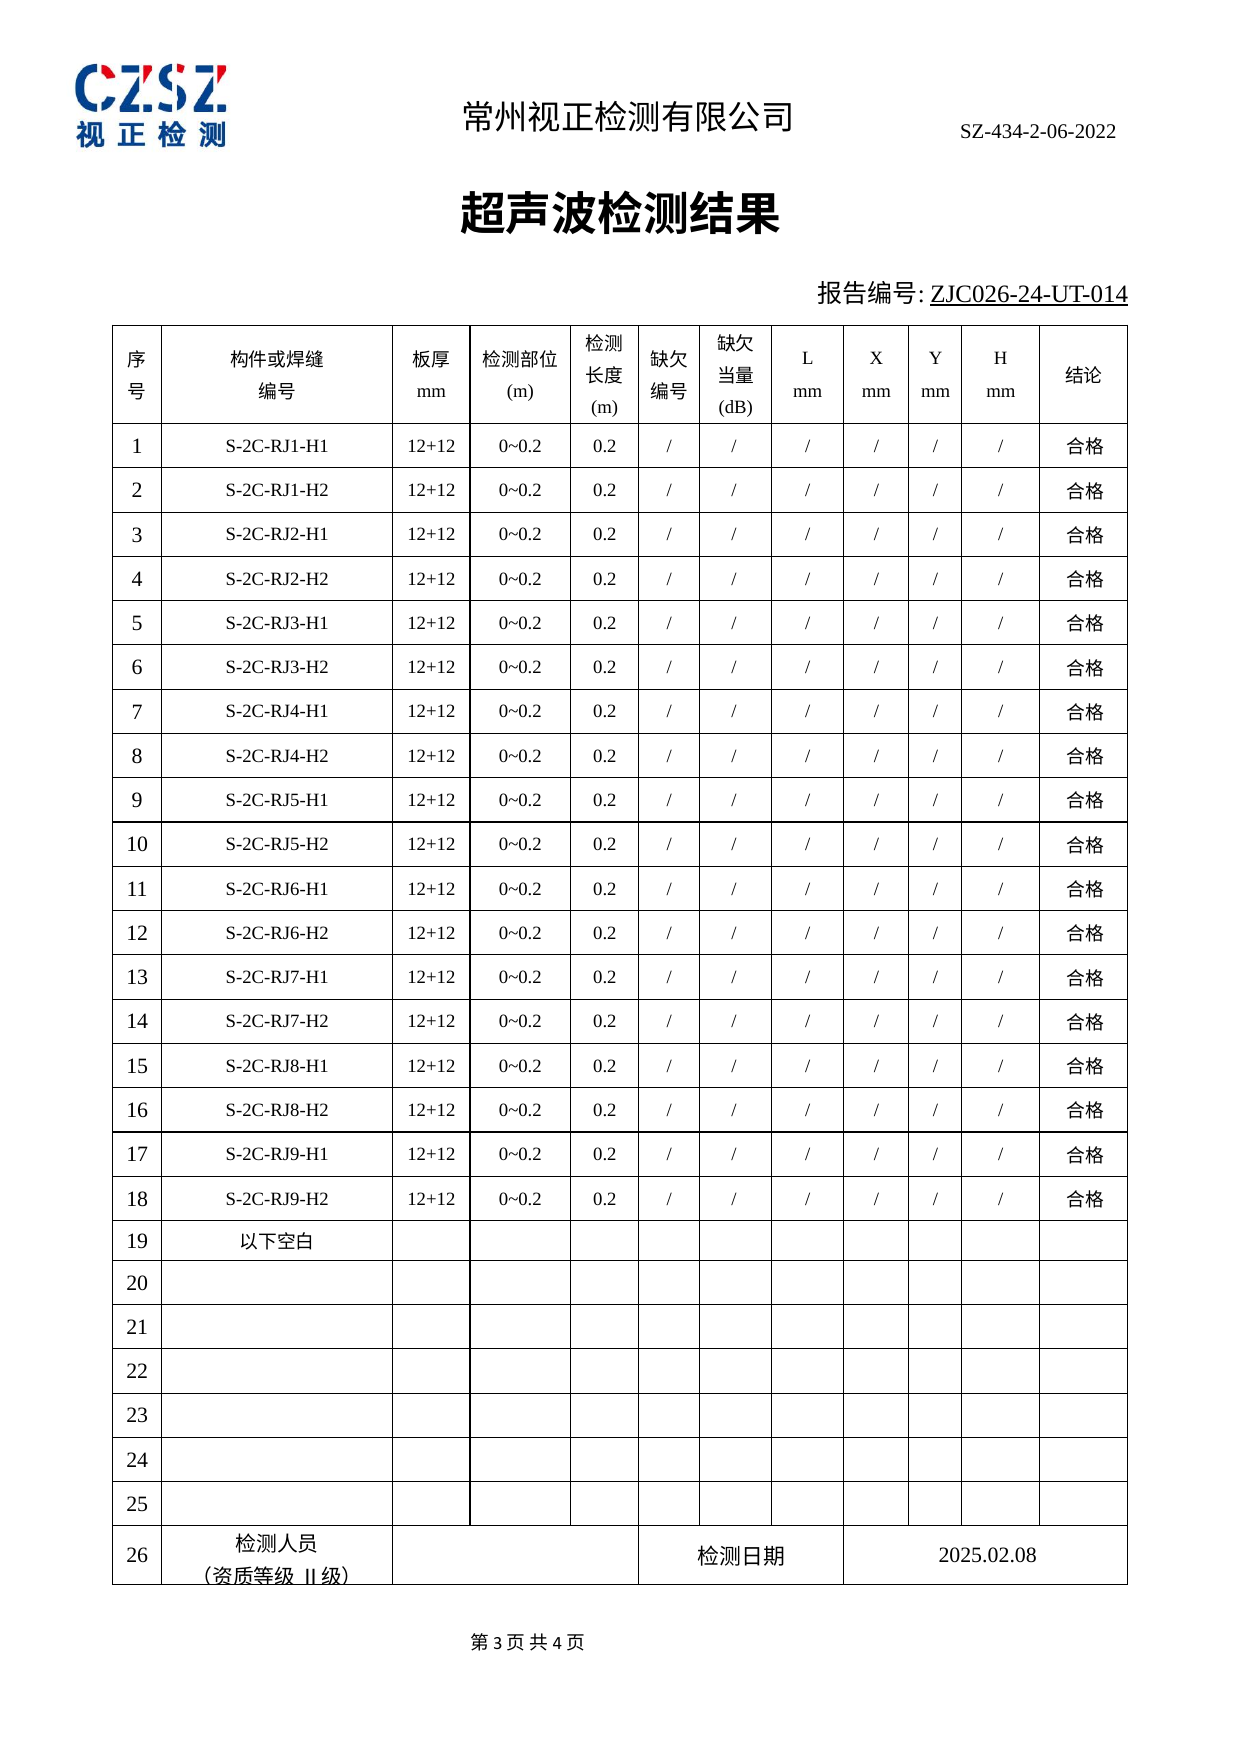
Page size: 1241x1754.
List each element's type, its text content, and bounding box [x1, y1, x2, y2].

table_cell [700, 1438, 771, 1481]
table_cell / [844, 734, 908, 777]
table_cell 25 [113, 1482, 161, 1525]
table_cell [909, 1349, 961, 1392]
table_cell [471, 1305, 570, 1348]
table_cell / [844, 557, 908, 600]
table_cell / [700, 1044, 771, 1087]
table_cell [393, 1305, 469, 1348]
table_cell 9 [113, 778, 161, 821]
table_cell [639, 1221, 699, 1260]
table_cell / [772, 468, 843, 512]
table_cell [393, 1221, 469, 1260]
table_cell 0~0.2 [471, 1177, 570, 1220]
table_cell / [772, 557, 843, 600]
table_cell / [844, 1088, 908, 1131]
table_cell / [700, 1133, 771, 1176]
table_cell 15 [113, 1044, 161, 1087]
table_cell [571, 1482, 638, 1525]
table_cell / [962, 911, 1039, 954]
table_cell [700, 1394, 771, 1437]
table_cell 17 [113, 1133, 161, 1176]
table_cell 0~0.2 [471, 1133, 570, 1176]
table_cell [844, 1438, 908, 1481]
table_header 缺欠当量 (dB) [700, 326, 771, 423]
table_cell / [639, 911, 699, 954]
table_cell 0~0.2 [471, 1088, 570, 1131]
table_cell 16 [113, 1088, 161, 1131]
table_cell / [772, 690, 843, 733]
table_cell 0.2 [571, 513, 638, 556]
table_cell 11 [113, 867, 161, 910]
table_cell / [962, 778, 1039, 821]
table_cell / [700, 734, 771, 777]
table_cell S-2C-RJ7-H1 [162, 955, 392, 998]
table_cell 0~0.2 [471, 645, 570, 689]
table_cell / [909, 955, 961, 998]
table_cell S-2C-RJ1-H1 [162, 424, 392, 467]
table_cell 1 [113, 424, 161, 467]
table_header 结论 [1040, 326, 1127, 423]
table_cell / [962, 867, 1039, 910]
table_cell [162, 1349, 392, 1392]
table_cell [844, 1261, 908, 1304]
table_cell S-2C-RJ5-H1 [162, 778, 392, 821]
table_cell / [772, 955, 843, 998]
table_cell / [700, 823, 771, 866]
table_cell S-2C-RJ6-H2 [162, 911, 392, 954]
table_header 缺欠 编号 [639, 326, 699, 423]
table_cell / [700, 601, 771, 644]
table_cell [700, 1349, 771, 1392]
table_cell / [844, 778, 908, 821]
table_cell S-2C-RJ2-H2 [162, 557, 392, 600]
table_header 板厚mm [393, 326, 469, 423]
table_cell 12+12 [393, 1000, 469, 1043]
table_cell / [639, 1133, 699, 1176]
table_cell / [700, 1088, 771, 1131]
table_cell / [962, 690, 1039, 733]
table_cell [772, 1261, 843, 1304]
table_cell / [962, 955, 1039, 998]
table_cell / [909, 690, 961, 733]
table_cell [1040, 1261, 1127, 1304]
table_cell / [639, 513, 699, 556]
table_cell / [772, 823, 843, 866]
table_cell 0.2 [571, 778, 638, 821]
table_cell [471, 1438, 570, 1481]
table_cell 0.2 [571, 690, 638, 733]
table_cell / [700, 778, 771, 821]
table_cell / [844, 645, 908, 689]
table_cell 合格 [1040, 823, 1127, 866]
table_cell 4 [113, 557, 161, 600]
table_cell 8 [113, 734, 161, 777]
table_cell 合格 [1040, 690, 1127, 733]
table_cell 10 [113, 823, 161, 866]
table_cell / [772, 1133, 843, 1176]
table_cell 0.2 [571, 1088, 638, 1131]
table_cell [772, 1438, 843, 1481]
table_cell / [700, 513, 771, 556]
table_cell 0~0.2 [471, 955, 570, 998]
text 超声波检测结果 [112, 162, 1128, 259]
table_cell 合格 [1040, 601, 1127, 644]
table_cell [909, 1261, 961, 1304]
table_cell 0.2 [571, 1000, 638, 1043]
table_cell / [909, 778, 961, 821]
table_cell 0~0.2 [471, 867, 570, 910]
table_cell S-2C-RJ5-H2 [162, 823, 392, 866]
table_header 检测 长度 (m) [571, 326, 638, 423]
table_cell [1040, 1349, 1127, 1392]
table_cell 0.2 [571, 867, 638, 910]
table_cell [162, 1394, 392, 1437]
table_cell / [772, 867, 843, 910]
table_cell [393, 1482, 469, 1525]
table_cell 12+12 [393, 1088, 469, 1131]
table_cell [639, 1438, 699, 1481]
table_cell / [909, 601, 961, 644]
table_cell [571, 1438, 638, 1481]
table_cell 0~0.2 [471, 557, 570, 600]
table_cell / [909, 823, 961, 866]
table_cell / [639, 1044, 699, 1087]
table_cell 检测日期 [639, 1526, 843, 1584]
table_cell 0~0.2 [471, 513, 570, 556]
table_cell / [909, 557, 961, 600]
table_cell / [909, 1088, 961, 1131]
table_cell 12+12 [393, 867, 469, 910]
table_cell [772, 1394, 843, 1437]
table_cell S-2C-RJ8-H2 [162, 1088, 392, 1131]
table_cell [471, 1261, 570, 1304]
table_cell / [909, 468, 961, 512]
table_cell / [700, 468, 771, 512]
table_cell 合格 [1040, 557, 1127, 600]
table_cell 0.2 [571, 645, 638, 689]
table_cell [772, 1482, 843, 1525]
table_cell / [772, 424, 843, 467]
table_cell [700, 1482, 771, 1525]
table_cell [639, 1305, 699, 1348]
table_cell / [700, 911, 771, 954]
table_cell / [909, 867, 961, 910]
table_cell S-2C-RJ7-H2 [162, 1000, 392, 1043]
table_cell 13 [113, 955, 161, 998]
table_cell [393, 1349, 469, 1392]
table_cell / [700, 955, 771, 998]
table_cell 以下空白 [162, 1221, 392, 1260]
table_cell 0~0.2 [471, 734, 570, 777]
table_cell 0~0.2 [471, 778, 570, 821]
table_cell / [962, 1133, 1039, 1176]
table_cell 12+12 [393, 955, 469, 998]
table_cell / [639, 734, 699, 777]
table_cell 12+12 [393, 778, 469, 821]
table_cell [700, 1305, 771, 1348]
table_cell S-2C-RJ1-H2 [162, 468, 392, 512]
table_cell [571, 1305, 638, 1348]
table_cell 0.2 [571, 1044, 638, 1087]
table_cell / [909, 513, 961, 556]
table_cell / [772, 1044, 843, 1087]
table_cell [471, 1221, 570, 1260]
picture [66, 51, 234, 153]
table_header 构件或焊缝 编号 [162, 326, 392, 423]
table_cell / [844, 911, 908, 954]
table_cell [1040, 1394, 1127, 1437]
table_cell 0.2 [571, 734, 638, 777]
table_cell S-2C-RJ9-H1 [162, 1133, 392, 1176]
table_cell [639, 1261, 699, 1304]
table_cell [571, 1221, 638, 1260]
table_cell / [844, 1133, 908, 1176]
table_cell / [844, 468, 908, 512]
table_cell 合格 [1040, 1000, 1127, 1043]
table_cell / [844, 1177, 908, 1220]
table_cell 0.2 [571, 557, 638, 600]
table_cell [471, 1482, 570, 1525]
table_cell [162, 1305, 392, 1348]
table_cell 0.2 [571, 955, 638, 998]
table_cell / [639, 1177, 699, 1220]
table_header Y mm [909, 326, 961, 423]
table_cell 合格 [1040, 1044, 1127, 1087]
table_cell / [700, 424, 771, 467]
table_cell 21 [113, 1305, 161, 1348]
table_cell / [772, 734, 843, 777]
table_cell 12+12 [393, 645, 469, 689]
table_cell S-2C-RJ3-H1 [162, 601, 392, 644]
table_cell / [639, 690, 699, 733]
table_cell 12+12 [393, 424, 469, 467]
table_header 序号 [113, 326, 161, 423]
table_cell [471, 1349, 570, 1392]
table_cell S-2C-RJ8-H1 [162, 1044, 392, 1087]
table_cell / [909, 1177, 961, 1220]
text 报告编号: ZJC026-24-UT-014 [112, 259, 1128, 324]
table_cell 合格 [1040, 424, 1127, 467]
table_cell / [700, 1000, 771, 1043]
table_cell [162, 1438, 392, 1481]
table_cell 2025.02.08 [844, 1526, 1127, 1584]
table_cell 14 [113, 1000, 161, 1043]
table_cell 合格 [1040, 1177, 1127, 1220]
table_cell S-2C-RJ4-H1 [162, 690, 392, 733]
table_cell 12+12 [393, 734, 469, 777]
table_cell 合格 [1040, 911, 1127, 954]
table_cell / [772, 601, 843, 644]
table_cell 22 [113, 1349, 161, 1392]
table_cell S-2C-RJ4-H2 [162, 734, 392, 777]
table_cell [962, 1394, 1039, 1437]
table_cell [772, 1349, 843, 1392]
table_cell 5 [113, 601, 161, 644]
table_header 检测部位 (m) [471, 326, 570, 423]
table_cell 20 [113, 1261, 161, 1304]
table_cell 12+12 [393, 690, 469, 733]
table_cell [393, 1526, 638, 1584]
table_cell 0.2 [571, 911, 638, 954]
table_cell 12+12 [393, 1133, 469, 1176]
table_header H mm [962, 326, 1039, 423]
table_cell / [962, 557, 1039, 600]
table_cell [393, 1394, 469, 1437]
table_cell [1040, 1482, 1127, 1525]
table_cell [700, 1221, 771, 1260]
table_cell S-2C-RJ6-H1 [162, 867, 392, 910]
table_header L mm [772, 326, 843, 423]
table_cell / [909, 1133, 961, 1176]
table_cell S-2C-RJ9-H2 [162, 1177, 392, 1220]
table_cell 合格 [1040, 513, 1127, 556]
table_cell [962, 1482, 1039, 1525]
table_cell 12+12 [393, 513, 469, 556]
table_cell 23 [113, 1394, 161, 1437]
table_cell [162, 1261, 392, 1304]
table_cell 26 [113, 1526, 161, 1584]
table_cell [1040, 1221, 1127, 1260]
table_cell / [844, 424, 908, 467]
table_cell [909, 1482, 961, 1525]
table_cell [1040, 1438, 1127, 1481]
table_cell 0.2 [571, 1133, 638, 1176]
table_cell 0~0.2 [471, 690, 570, 733]
table_cell / [639, 867, 699, 910]
table_cell 0~0.2 [471, 424, 570, 467]
table_cell 0~0.2 [471, 601, 570, 644]
table_cell 6 [113, 645, 161, 689]
table_header X mm [844, 326, 908, 423]
table_cell / [909, 1000, 961, 1043]
table_cell / [909, 1044, 961, 1087]
table_cell / [639, 1000, 699, 1043]
table_cell / [962, 601, 1039, 644]
table_cell / [639, 955, 699, 998]
table_cell [909, 1438, 961, 1481]
table_cell / [962, 424, 1039, 467]
table_cell 0.2 [571, 823, 638, 866]
table_cell / [772, 513, 843, 556]
table_cell [962, 1305, 1039, 1348]
table_cell [471, 1394, 570, 1437]
table_cell / [700, 867, 771, 910]
table_cell / [909, 911, 961, 954]
table_cell / [772, 645, 843, 689]
table_cell / [639, 823, 699, 866]
table_cell [962, 1261, 1039, 1304]
table_cell / [844, 690, 908, 733]
table_cell [909, 1221, 961, 1260]
table_cell [772, 1305, 843, 1348]
table_cell 12+12 [393, 601, 469, 644]
table_cell 0.2 [571, 601, 638, 644]
table_cell [571, 1261, 638, 1304]
table_cell / [772, 911, 843, 954]
table_cell / [962, 645, 1039, 689]
table_cell 24 [113, 1438, 161, 1481]
table_cell 12 [113, 911, 161, 954]
table_cell [393, 1438, 469, 1481]
table_cell / [962, 823, 1039, 866]
table_cell [639, 1394, 699, 1437]
table_cell [909, 1394, 961, 1437]
table_cell 0~0.2 [471, 911, 570, 954]
table_cell 合格 [1040, 1088, 1127, 1131]
table_cell 合格 [1040, 734, 1127, 777]
table_cell [639, 1482, 699, 1525]
table_cell 合格 [1040, 867, 1127, 910]
table_cell 0~0.2 [471, 823, 570, 866]
table_cell / [844, 601, 908, 644]
table_cell [393, 1261, 469, 1304]
table_cell / [844, 1044, 908, 1087]
table_cell [844, 1221, 908, 1260]
table_cell 合格 [1040, 468, 1127, 512]
table_cell [962, 1221, 1039, 1260]
table_cell 检测人员 （资质等级 Ⅱ级） [162, 1526, 392, 1584]
table_cell 0~0.2 [471, 1044, 570, 1087]
table_cell 12+12 [393, 1044, 469, 1087]
table_cell / [772, 1000, 843, 1043]
table_cell 12+12 [393, 557, 469, 600]
table_cell / [844, 513, 908, 556]
table_cell / [639, 424, 699, 467]
table_cell / [639, 778, 699, 821]
table_cell [909, 1305, 961, 1348]
table_cell / [909, 734, 961, 777]
table_cell [844, 1394, 908, 1437]
table_cell / [962, 1000, 1039, 1043]
table_cell [844, 1305, 908, 1348]
table_cell [772, 1221, 843, 1260]
table_cell [571, 1394, 638, 1437]
table_cell / [962, 734, 1039, 777]
table_cell / [909, 645, 961, 689]
table_cell / [700, 690, 771, 733]
table_cell 合格 [1040, 778, 1127, 821]
table_cell [700, 1261, 771, 1304]
table_cell / [772, 1177, 843, 1220]
table_cell 12+12 [393, 468, 469, 512]
table_cell / [639, 557, 699, 600]
table_cell 0~0.2 [471, 468, 570, 512]
table_cell / [639, 468, 699, 512]
table_cell / [639, 645, 699, 689]
table_cell / [772, 778, 843, 821]
table_cell [844, 1349, 908, 1392]
table_cell 合格 [1040, 1133, 1127, 1176]
table_cell 0.2 [571, 424, 638, 467]
table_cell / [962, 468, 1039, 512]
table_cell / [844, 823, 908, 866]
table_cell / [962, 1044, 1039, 1087]
table_cell / [700, 645, 771, 689]
table_cell 0~0.2 [471, 1000, 570, 1043]
table_cell 12+12 [393, 1177, 469, 1220]
table_cell [162, 1482, 392, 1525]
table_cell S-2C-RJ2-H1 [162, 513, 392, 556]
table_cell / [909, 424, 961, 467]
table_cell [962, 1438, 1039, 1481]
table_cell / [844, 955, 908, 998]
table_cell [962, 1349, 1039, 1392]
table_cell / [844, 867, 908, 910]
table_cell 3 [113, 513, 161, 556]
table_cell / [700, 1177, 771, 1220]
table_cell 合格 [1040, 645, 1127, 689]
table_cell [1040, 1305, 1127, 1348]
table_cell / [639, 1088, 699, 1131]
table_cell 7 [113, 690, 161, 733]
table_cell 0.2 [571, 1177, 638, 1220]
table_cell / [962, 1088, 1039, 1131]
table_cell [571, 1349, 638, 1392]
table_cell / [700, 557, 771, 600]
table_cell / [844, 1000, 908, 1043]
table_cell / [962, 513, 1039, 556]
table_cell 合格 [1040, 955, 1127, 998]
table_cell / [772, 1088, 843, 1131]
table_cell 12+12 [393, 823, 469, 866]
table_cell / [962, 1177, 1039, 1220]
table_cell 18 [113, 1177, 161, 1220]
table_cell [844, 1482, 908, 1525]
table_cell / [639, 601, 699, 644]
table_cell 0.2 [571, 468, 638, 512]
table_cell 19 [113, 1221, 161, 1260]
table_cell 2 [113, 468, 161, 512]
table_cell 12+12 [393, 911, 469, 954]
table_cell S-2C-RJ3-H2 [162, 645, 392, 689]
table_cell [639, 1349, 699, 1392]
